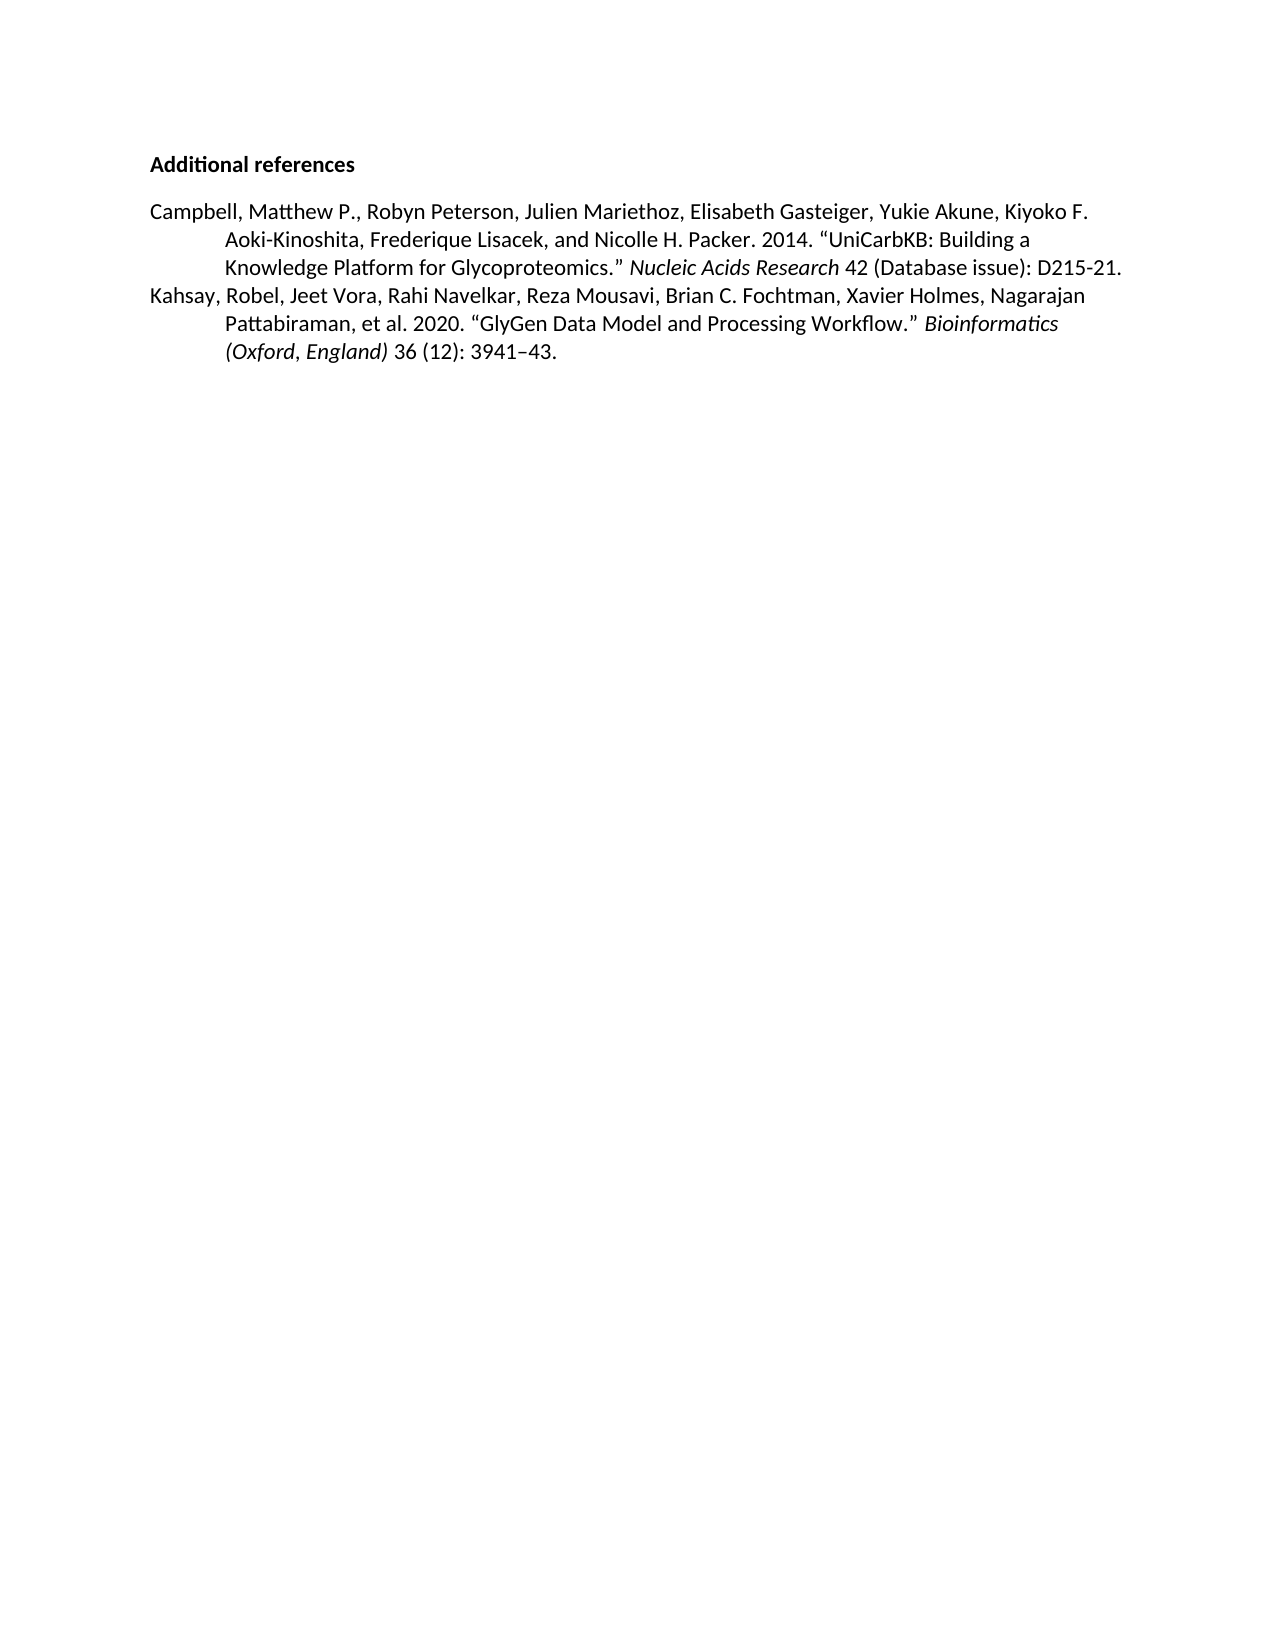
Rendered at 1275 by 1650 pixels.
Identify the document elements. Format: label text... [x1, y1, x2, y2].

text Campbell, Matthew P., Robyn Peterson, Julien Mariethoz, Elisabeth Gasteiger, Yukie Akune, Kiyoko F. Aoki-Kinoshita, Frederique Lisacek, and Nicolle H. Packer. 2014. “UniCarbKB: Building a Knowledge Platform for Glycoproteomics.” Nucleic Acids Research 42 (Database issue): D215-21. [150, 197, 1125, 281]
text Kahsay, Robel, Jeet Vora, Rahi Navelkar, Reza Mousavi, Brian C. Fochtman, Xavier Holmes, Nagarajan Pattabiraman, et al. 2020. “GlyGen Data Model and Processing Workflow.” Bioinformatics (Oxford, England) 36 (12): 3941–43. [150, 281, 1125, 365]
text Additional references [150, 150, 1125, 178]
